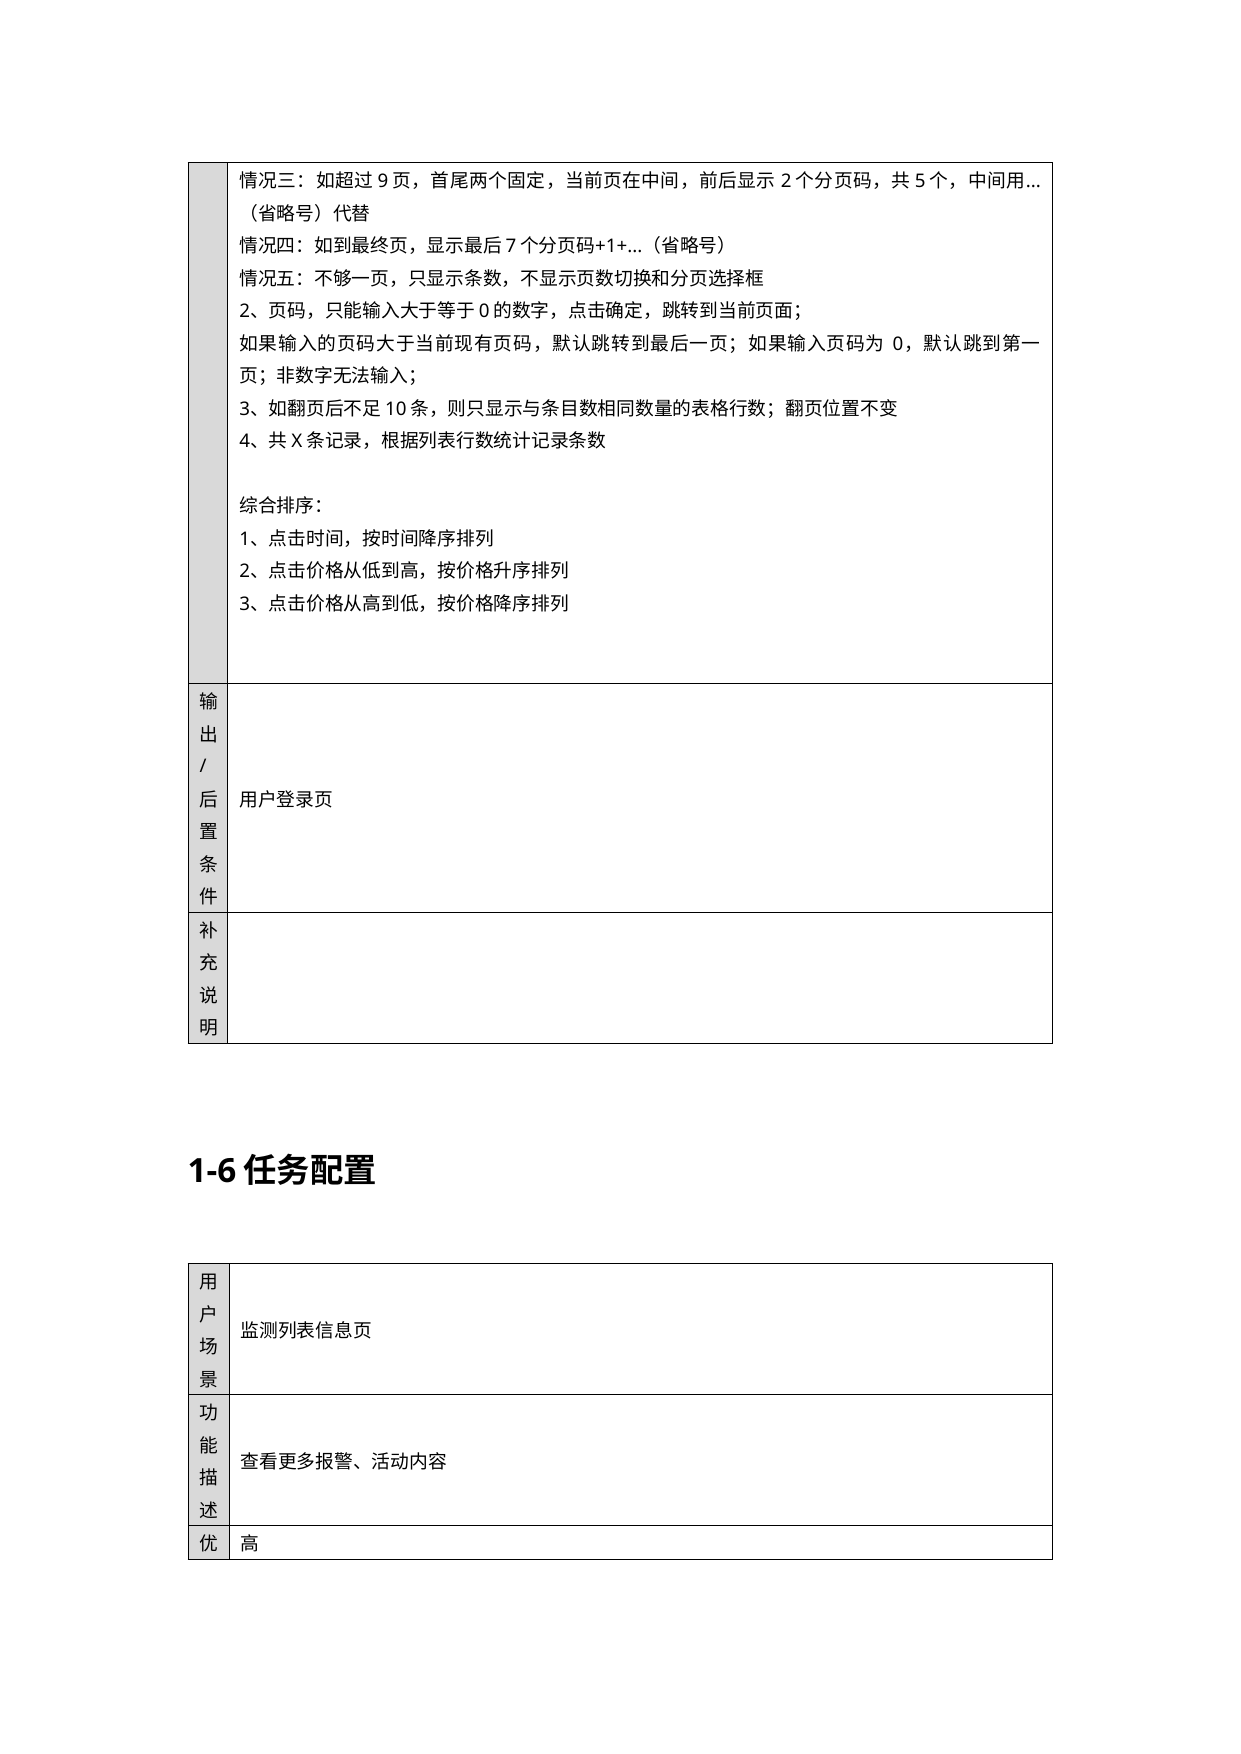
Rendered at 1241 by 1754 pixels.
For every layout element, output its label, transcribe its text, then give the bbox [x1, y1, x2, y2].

table_cell 查看更多报警、活动内容 [230, 1395, 1052, 1525]
table_cell 高 [230, 1526, 1052, 1559]
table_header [228, 163, 1052, 683]
table_header 需求描述 [189, 163, 227, 683]
table_cell 输出/后置条件 [189, 684, 227, 912]
table_header 监测列表信息页 [230, 1264, 1052, 1394]
table_header 用户场景 [189, 1264, 229, 1394]
table_cell [228, 913, 1052, 1043]
subtitle 1-6任务配置 [187, 1136, 1053, 1201]
table_cell 补充说明 [189, 913, 227, 1043]
table_cell 用户登录页 [228, 684, 1052, 912]
table_cell 优先级 [189, 1526, 229, 1559]
table_cell 功能描述 [189, 1395, 229, 1525]
